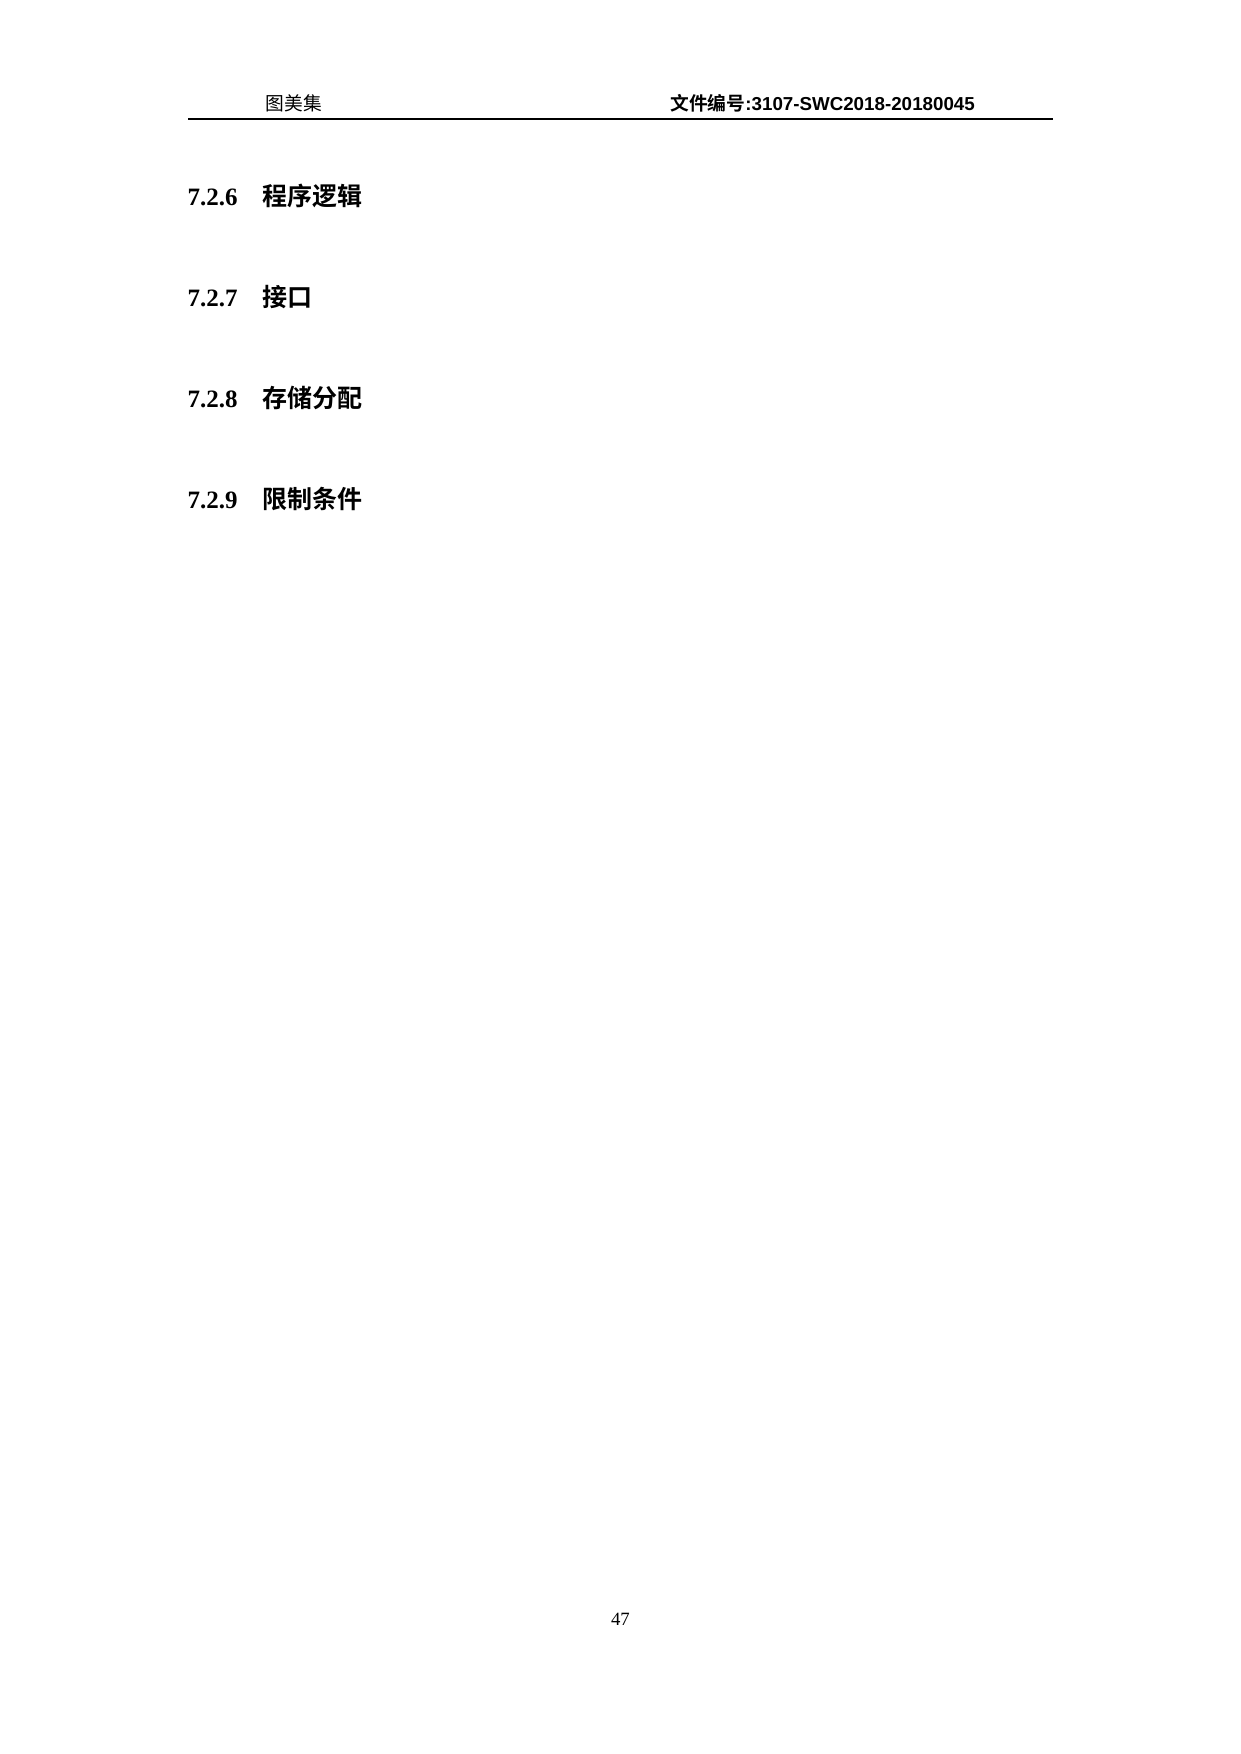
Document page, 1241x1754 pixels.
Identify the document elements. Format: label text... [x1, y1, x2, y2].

subtitle 接口 [187, 263, 1053, 328]
subtitle 限制条件 [187, 465, 1053, 530]
subtitle 程序逻辑 [187, 162, 1053, 227]
subtitle 存储分配 [187, 364, 1053, 429]
